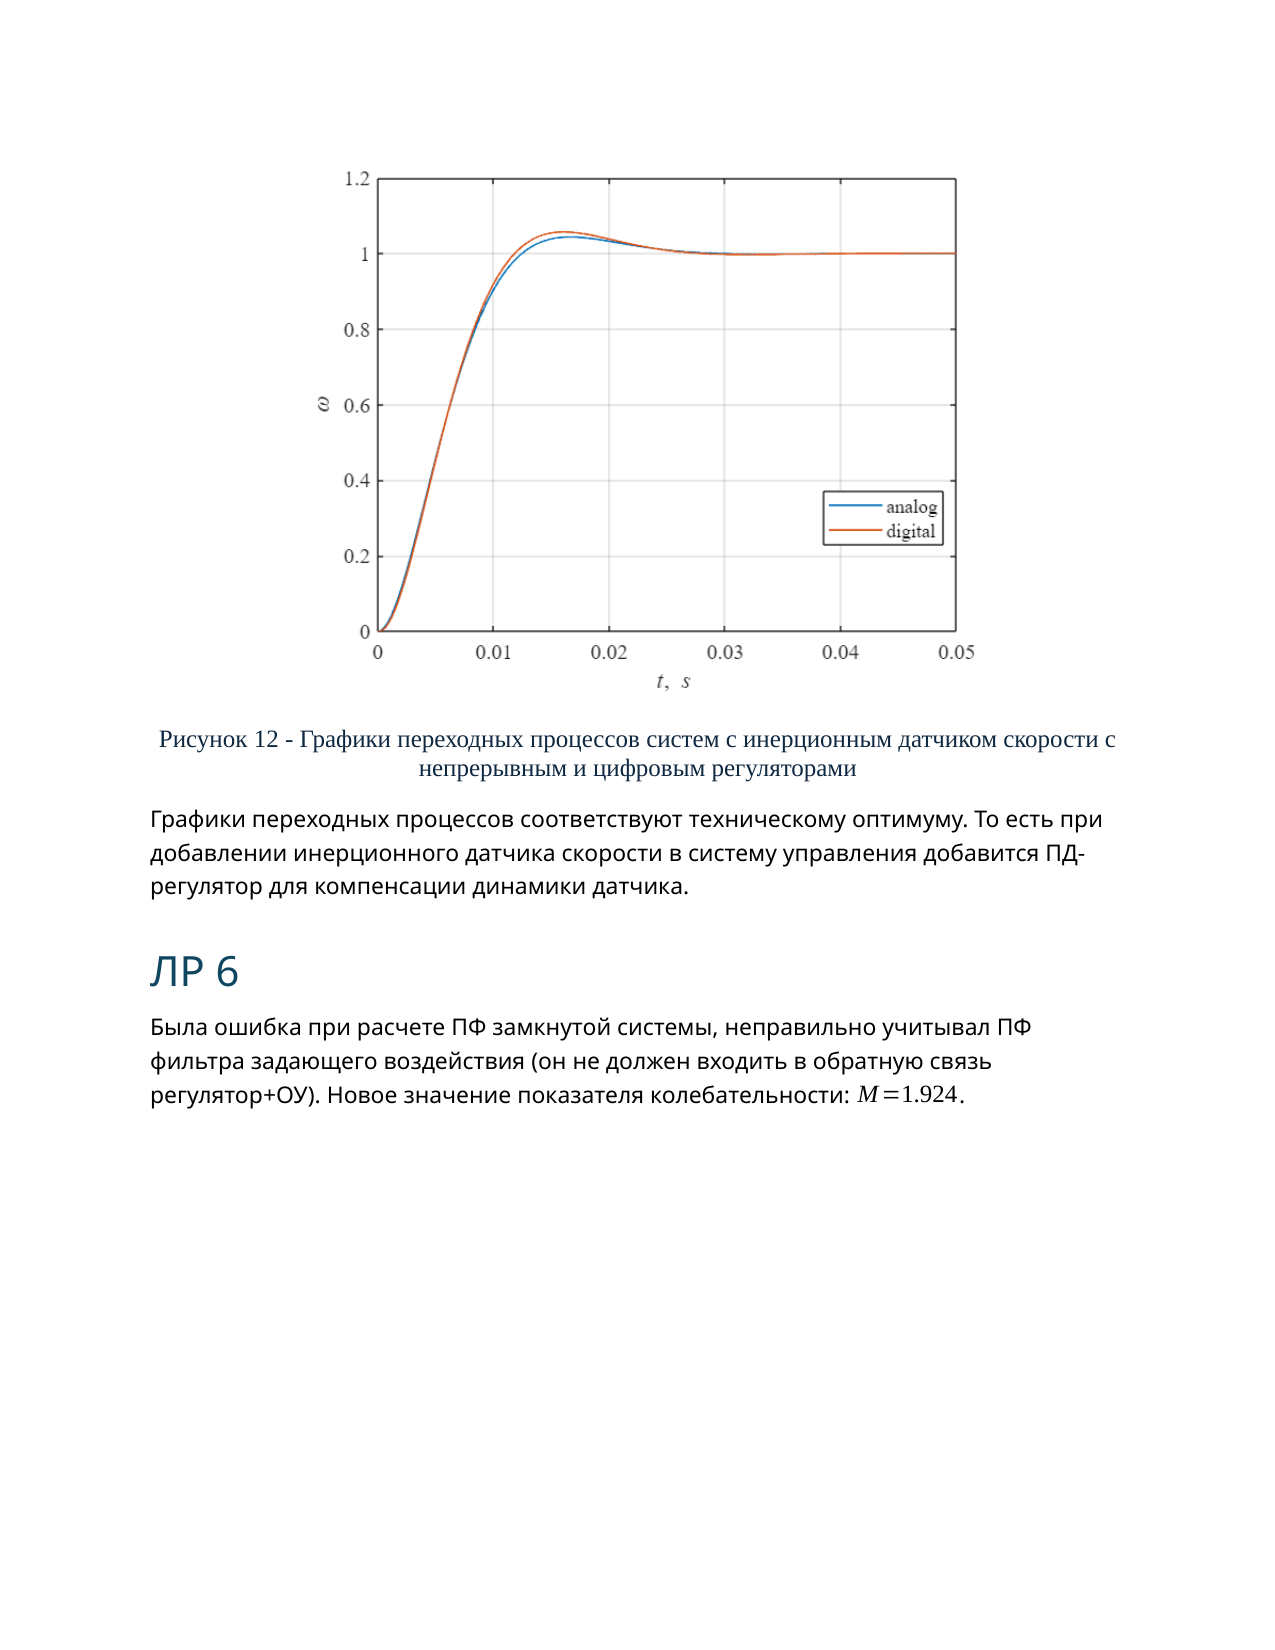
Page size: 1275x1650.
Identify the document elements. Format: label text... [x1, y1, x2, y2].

text Рисунок 12 - Графики переходных процессов систем с инерционным датчиком скорости с непрерывным и цифровым регуляторами [150, 724, 1125, 782]
subtitle ЛР 6 [150, 942, 1125, 998]
text Была ошибка при расчете ПФ замкнутой системы, неправильно учитывал ПФ фильтра задающего воздействия (он не должен входить в обратную связь регулятор+ОУ). Новое значение показателя колебательности: . [150, 1011, 1125, 1110]
picture [285, 150, 990, 706]
text Графики переходных процессов соответствуют техническому оптимуму. То есть при добавлении инерционного датчика скорости в систему управления добавится ПД-регулятор для компенсации динамики датчика. [150, 803, 1125, 902]
